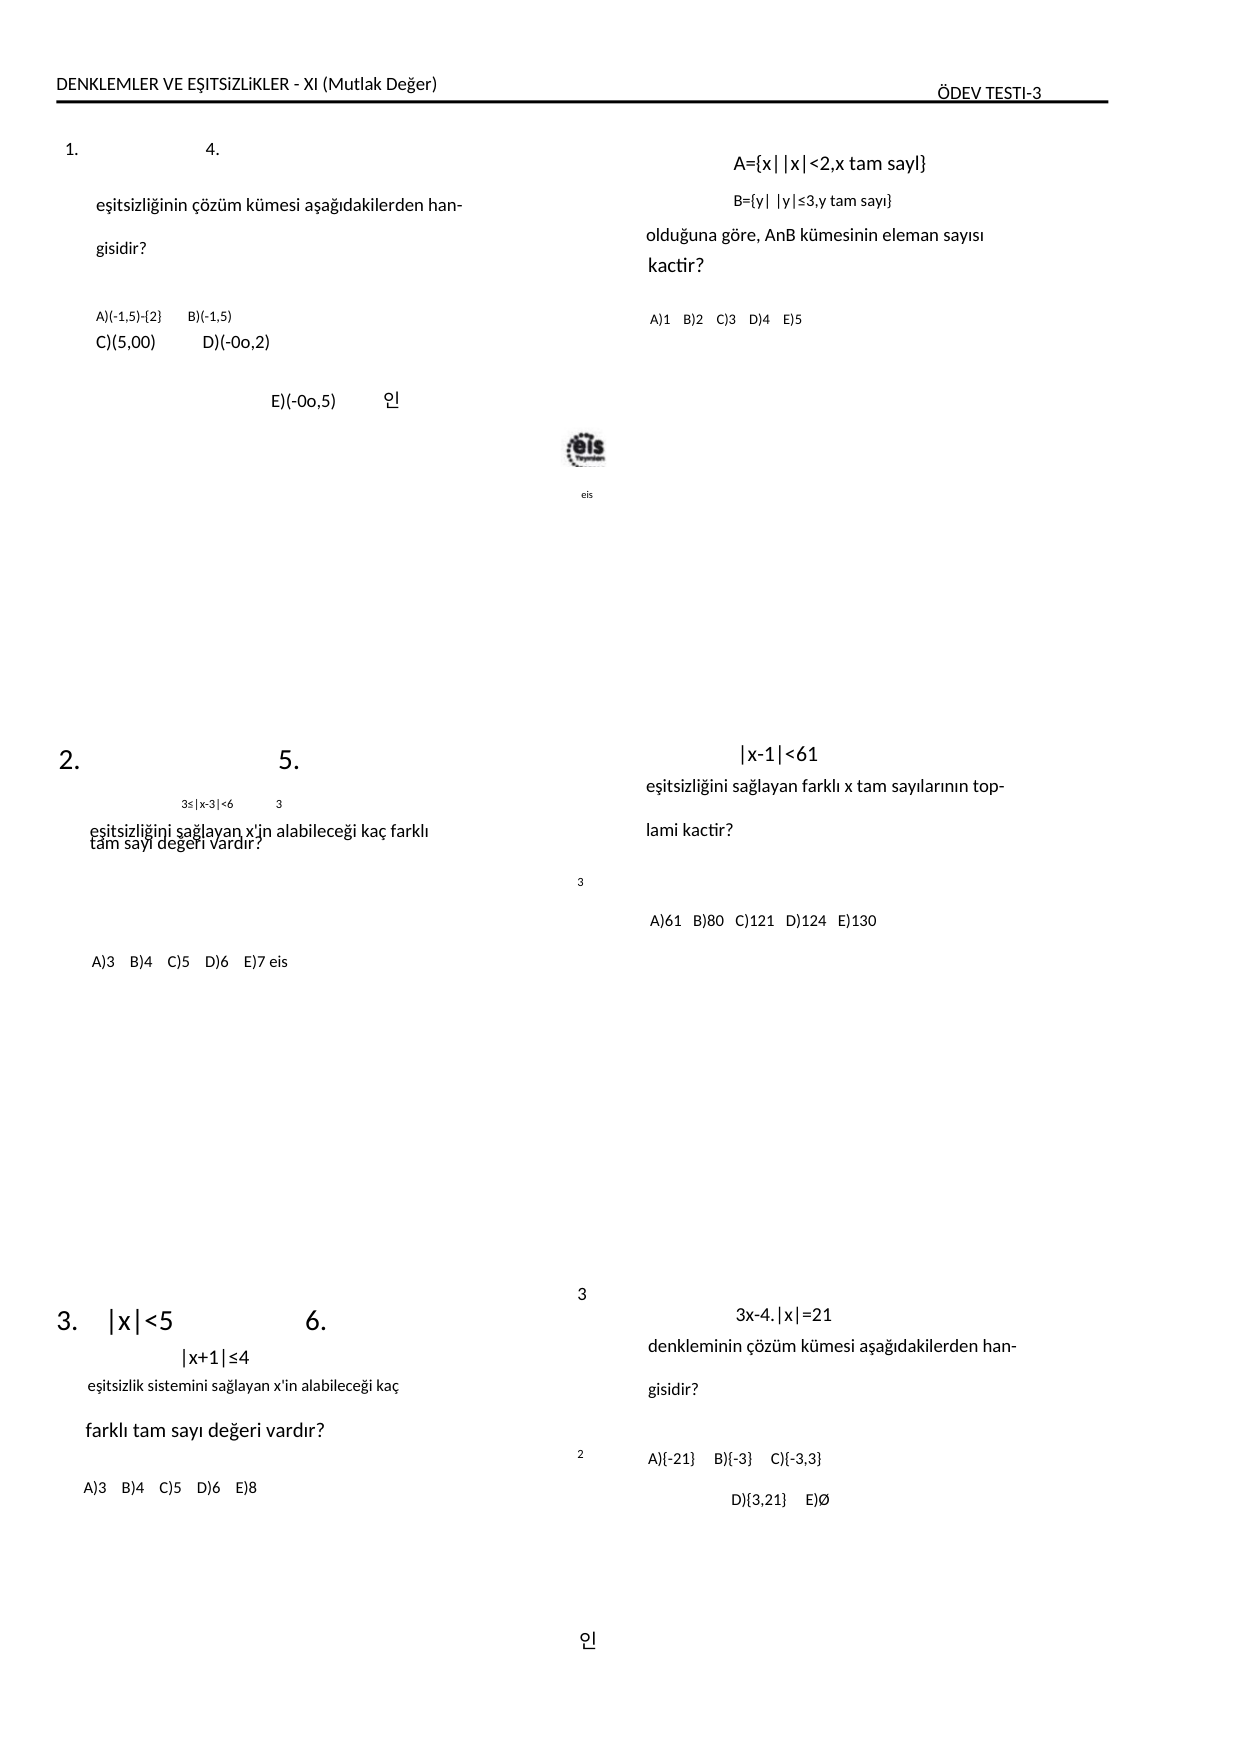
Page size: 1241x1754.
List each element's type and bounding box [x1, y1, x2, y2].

picture [560, 427, 607, 467]
